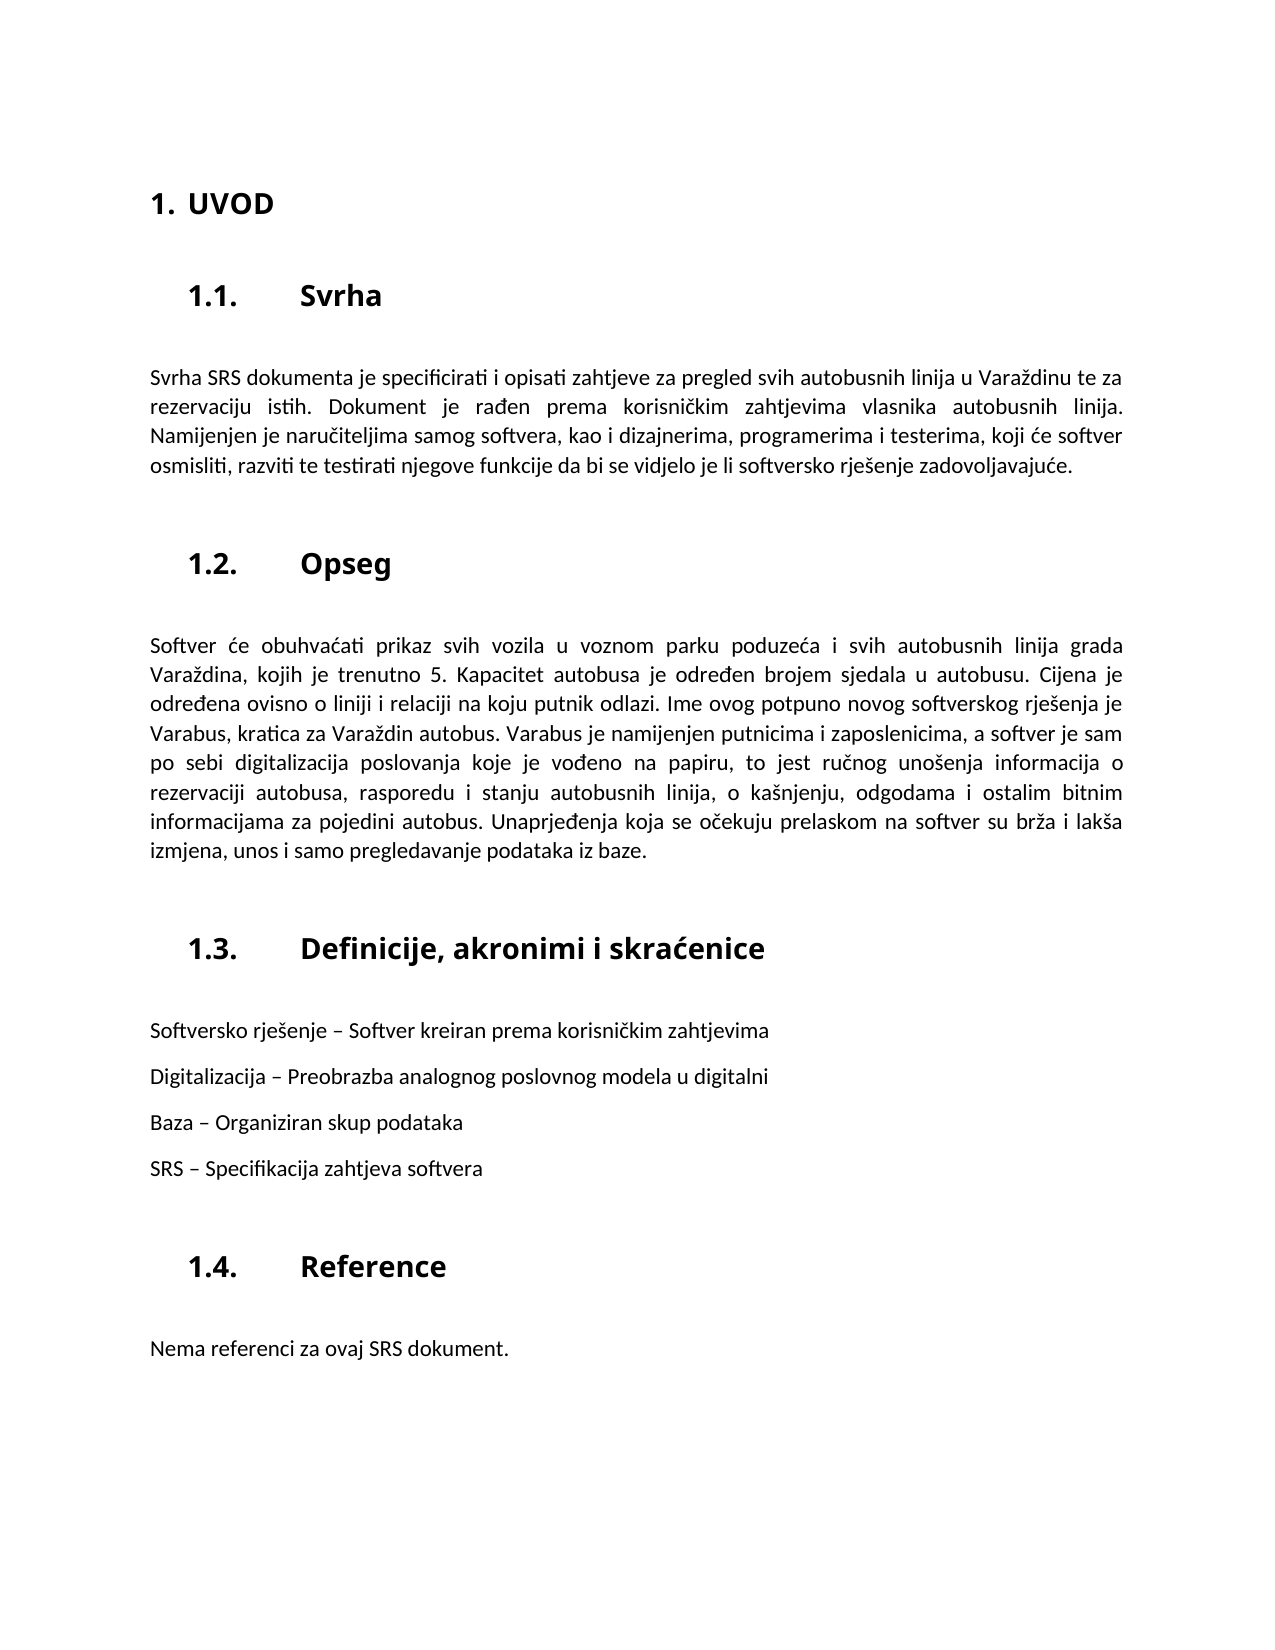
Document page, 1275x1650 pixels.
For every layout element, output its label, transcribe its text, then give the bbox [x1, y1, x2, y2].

subtitle Definicije, akronimi i skraćenice [187, 928, 1125, 968]
text Digitalizacija – Preobrazba analognog poslovnog modela u digitalni [150, 1062, 1125, 1090]
text Softversko rješenje – Softver kreiran prema korisničkim zahtjevima [150, 1016, 1125, 1044]
text Baza – Organiziran skup podataka [150, 1108, 1125, 1136]
text SRS – Specifikacija zahtjeva softvera [150, 1154, 1125, 1182]
text Nema referenci za ovaj SRS dokument. [150, 1334, 1125, 1362]
subtitle Opseg [187, 543, 1125, 583]
subtitle Svrha [187, 275, 1125, 315]
subtitle Reference [187, 1246, 1125, 1286]
text Softver će obuhvaćati prikaz svih vozila u voznom parku poduzeća i svih autobusnih linija grada Varaždina, kojih je trenutno 5. Kapacitet autobusa je određen brojem sjedala u autobusu. Cijena je određena ovisno o liniji i relaciji na koju putnik odlazi. Ime ovog potpuno novog softverskog rješenja je Varabus, kratica za Varaždin autobus. Varabus je namijenjen putnicima i zaposlenicima, a softver je sam po sebi digitalizacija poslovanja koje je vođeno na papiru, to jest ručnog unošenja informacija o rezervaciji autobusa, rasporedu i stanju autobusnih linija, o kašnjenju, odgodama i ostalim bitnim informacijama za pojedini autobus. Unaprjeđenja koja se očekuju prelaskom na softver su brža i lakša izmjena, unos i samo pregledavanje podataka iz baze. [150, 631, 1125, 864]
text Svrha SRS dokumenta je specificirati i opisati zahtjeve za pregled svih autobusnih linija u Varaždinu te za rezervaciju istih. Dokument je rađen prema korisničkim zahtjevima vlasnika autobusnih linija. Namijenjen je naručiteljima samog softvera, kao i dizajnerima, programerima i testerima, koji će softver osmisliti, razviti te testirati njegove funkcije da bi se vidjelo je li softversko rješenje zadovoljavajuće. [150, 363, 1125, 479]
subtitle Uvod [150, 183, 1125, 223]
